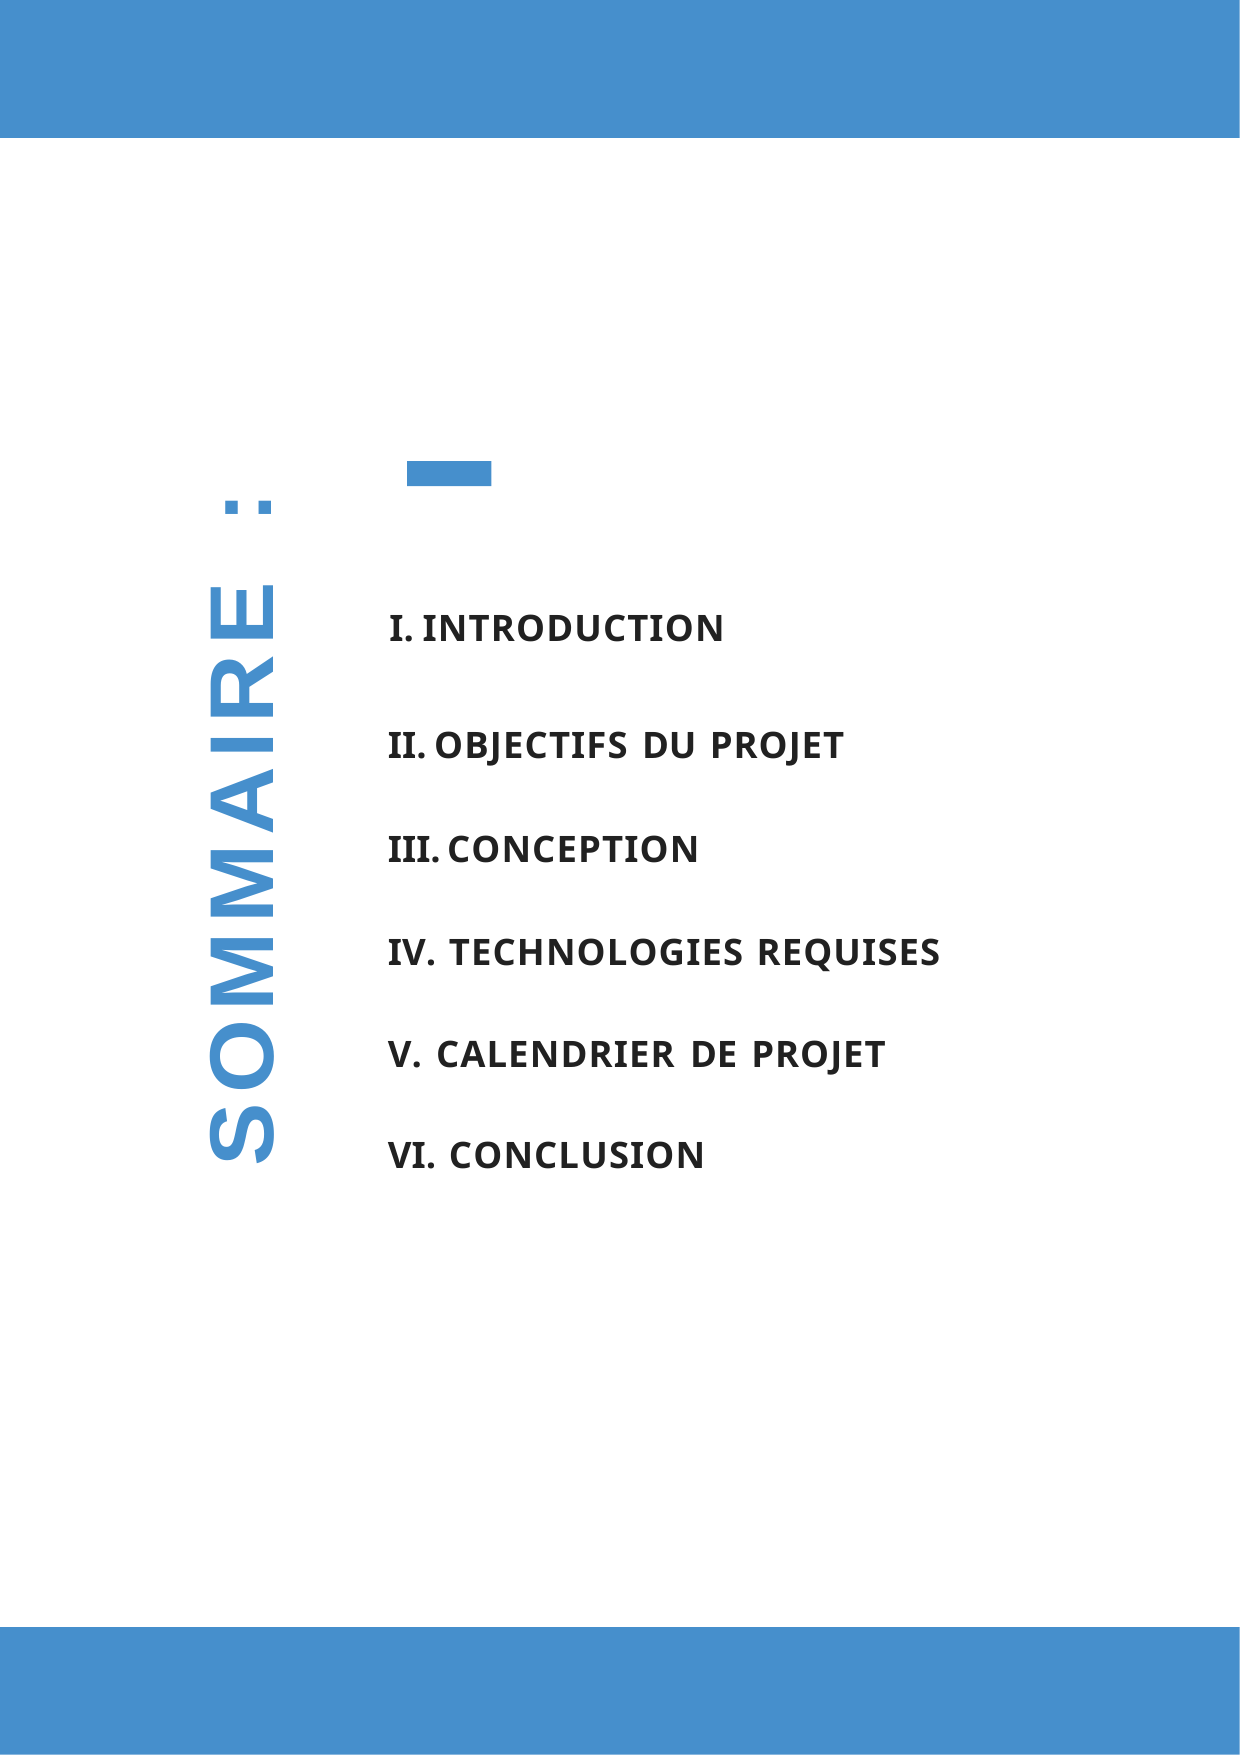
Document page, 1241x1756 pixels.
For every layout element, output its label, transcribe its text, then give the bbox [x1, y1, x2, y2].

list CALENDRIER DE PROJET [388, 1028, 1240, 1078]
list OBJECTIFS DU PROJET [388, 719, 1240, 769]
list INTRODUCTION [389, 602, 1240, 652]
list CONCLUSION [388, 1129, 1240, 1179]
list CONCEPTION [388, 823, 1240, 873]
list TECHNOLOGIES REQUISES [388, 927, 1240, 976]
